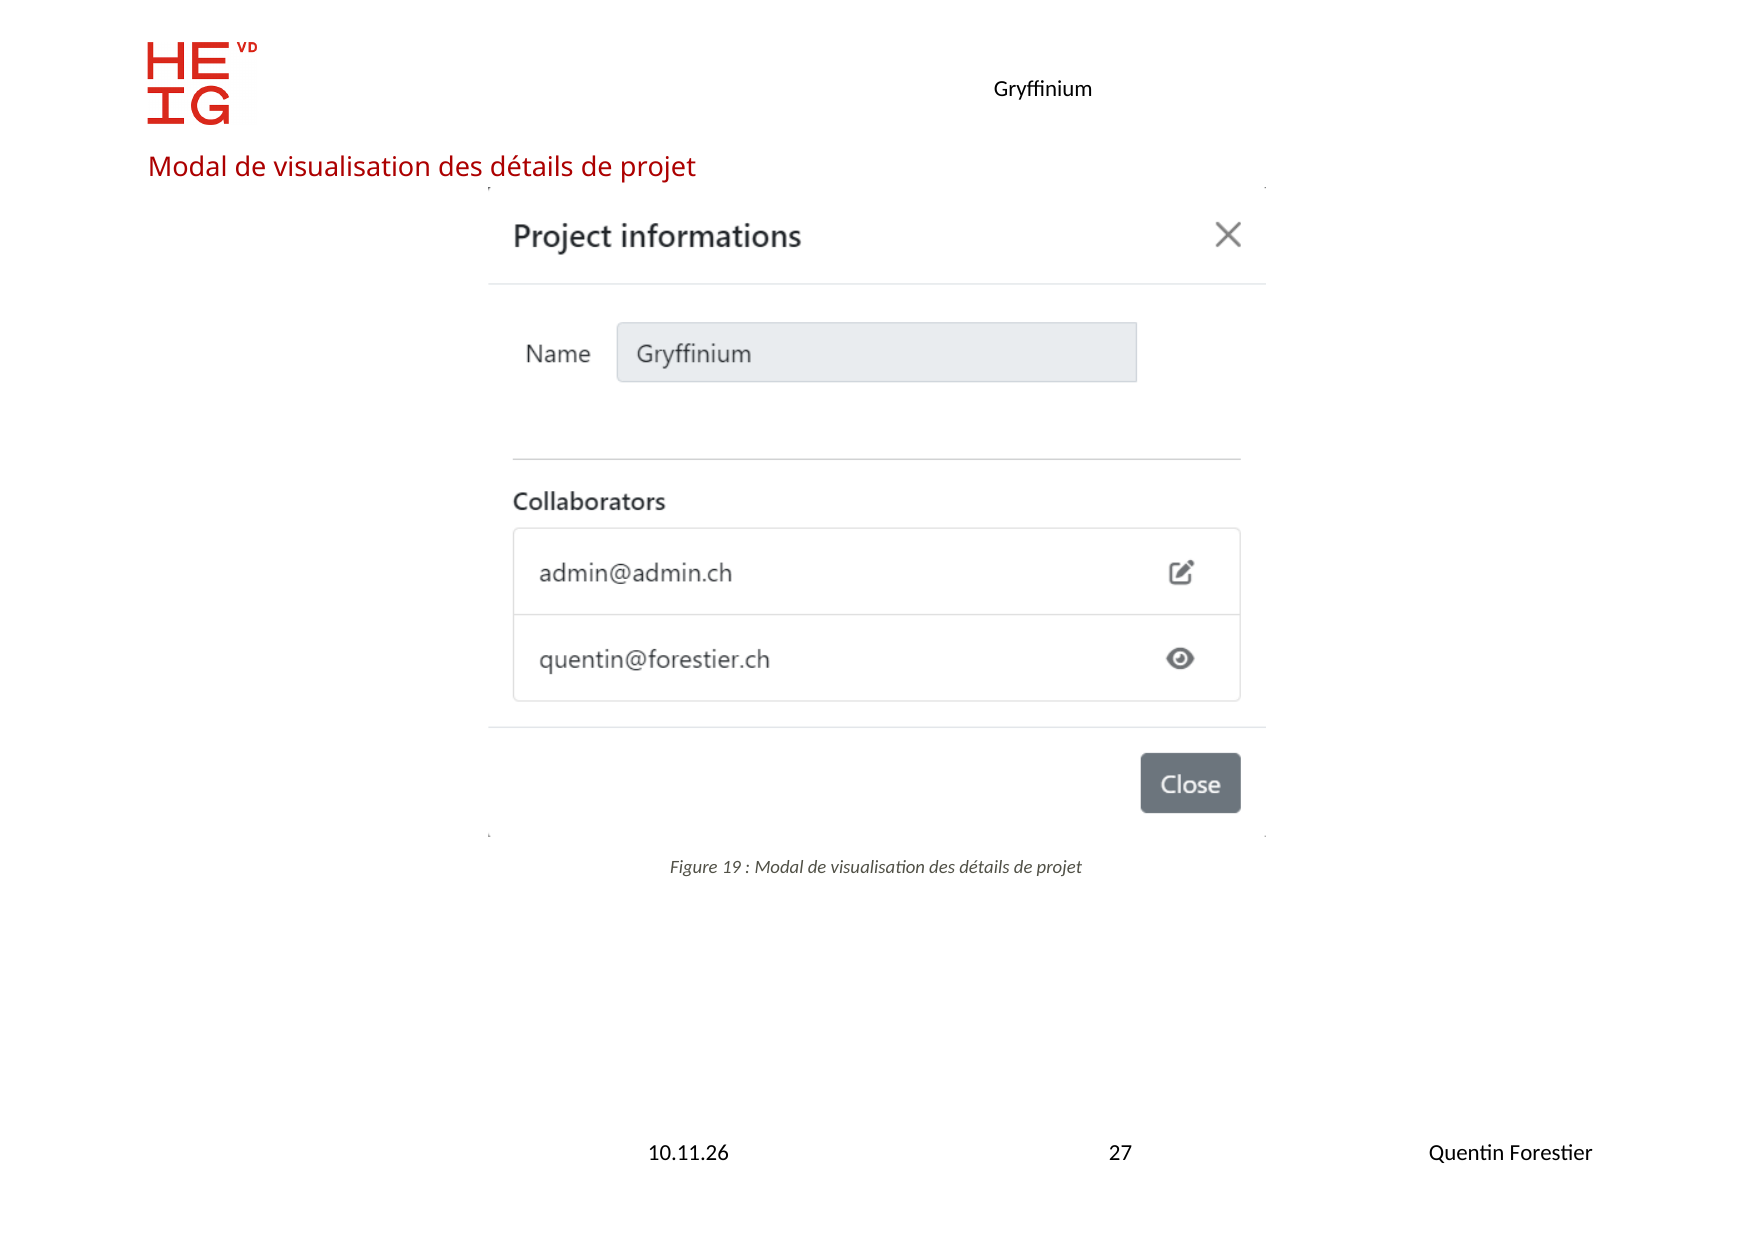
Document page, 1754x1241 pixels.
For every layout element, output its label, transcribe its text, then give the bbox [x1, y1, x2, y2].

picture [147, 42, 257, 125]
picture [488, 187, 1266, 837]
subtitle Modal de visualisation des détails de projet [148, 148, 1606, 184]
